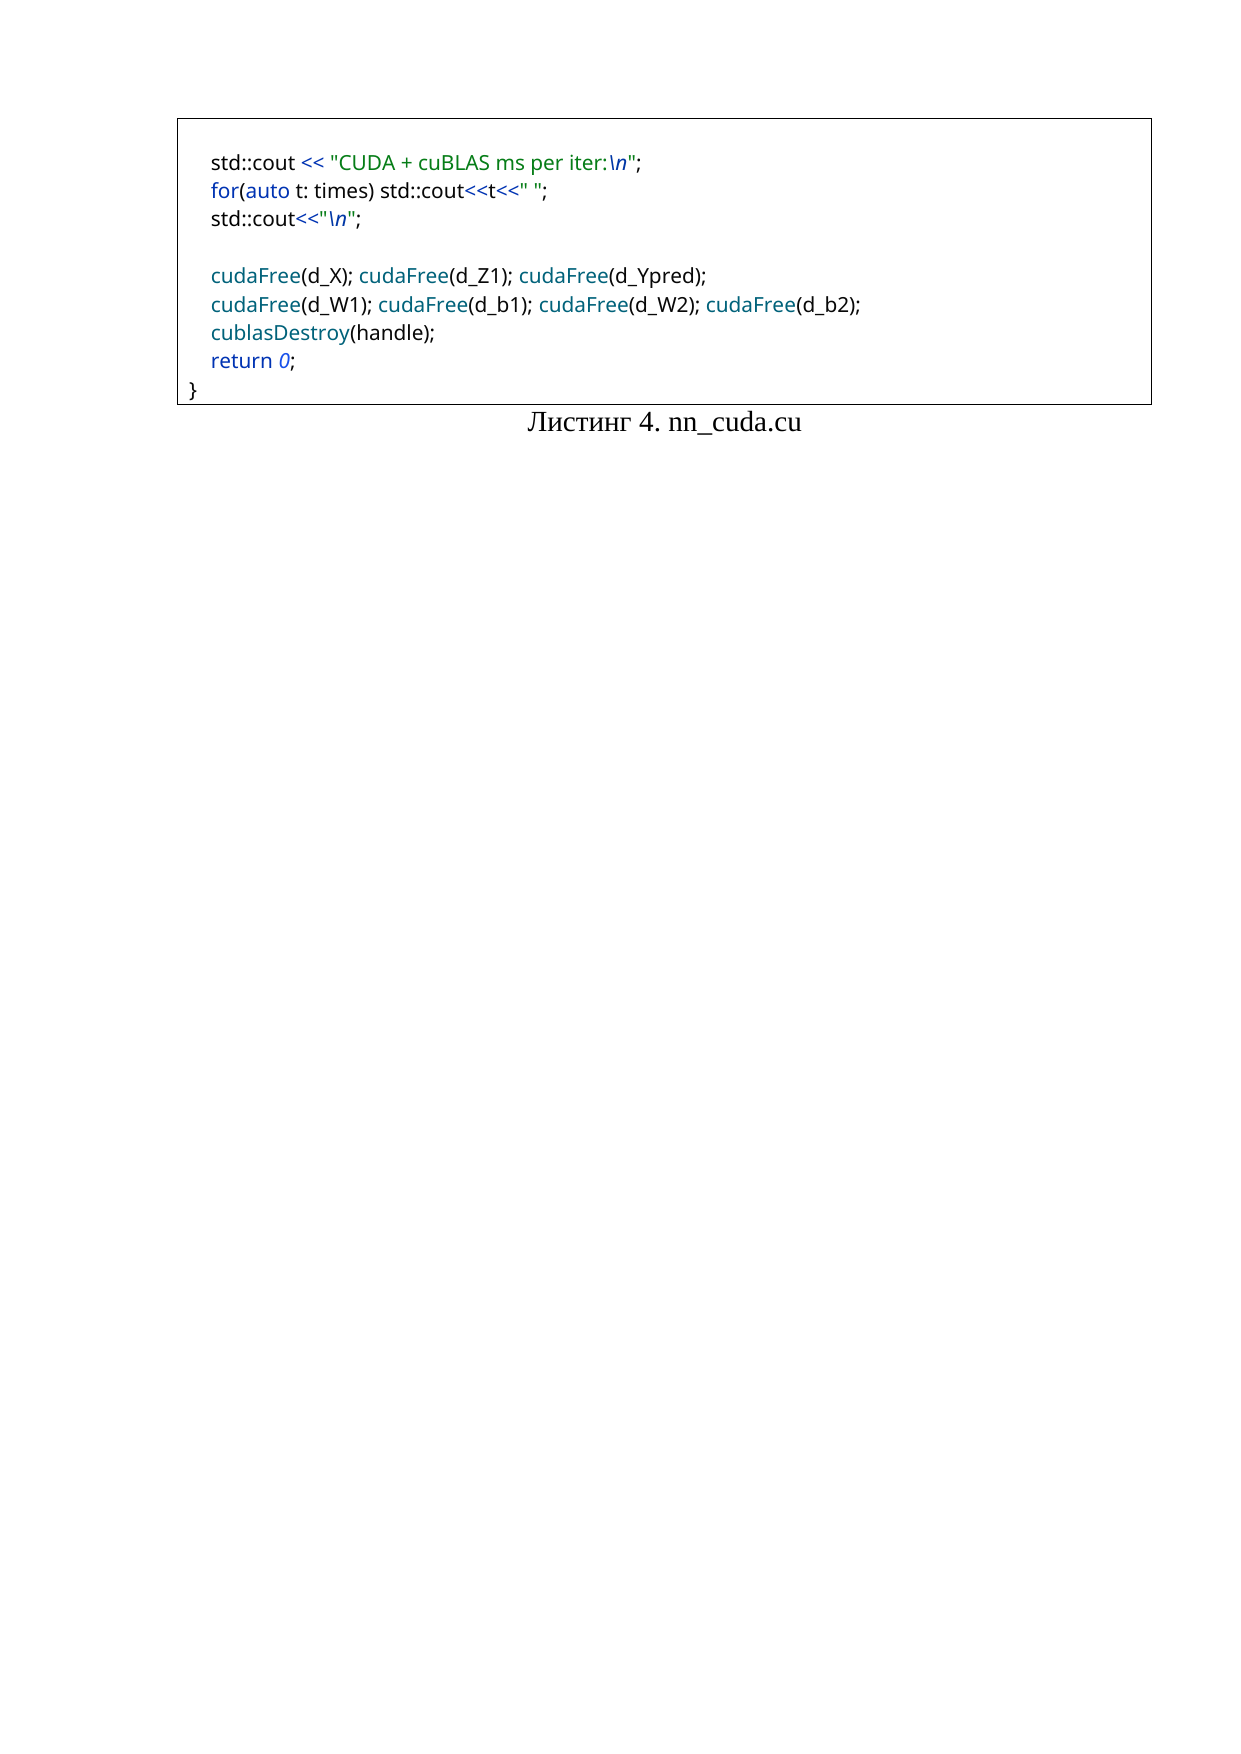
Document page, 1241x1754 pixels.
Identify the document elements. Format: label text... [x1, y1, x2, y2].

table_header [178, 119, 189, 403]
text Листинг 4. nn_cuda.cu [177, 405, 1152, 438]
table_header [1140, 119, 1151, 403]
